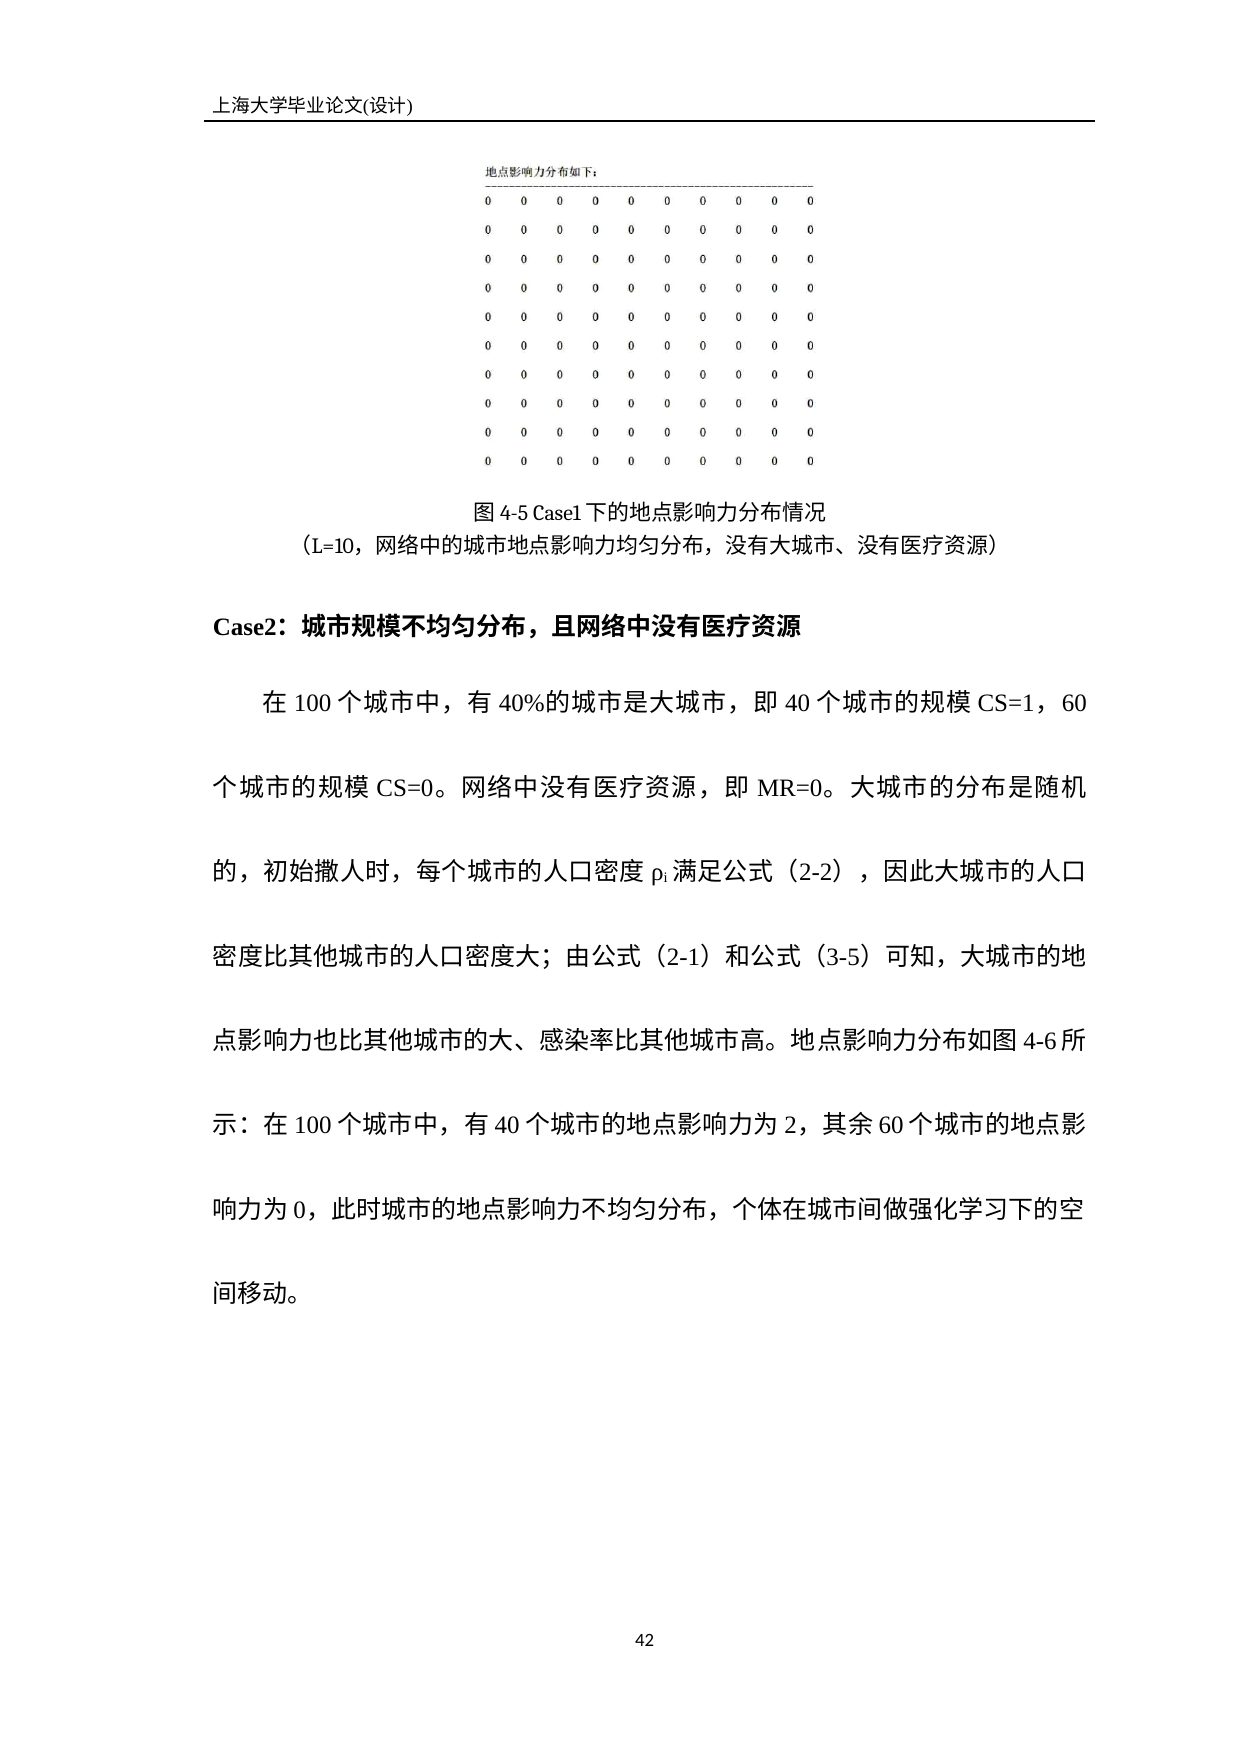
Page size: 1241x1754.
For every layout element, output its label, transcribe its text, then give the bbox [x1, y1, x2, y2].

list Case2：城市规模不均匀分布，且网络中没有医疗资源 [213, 592, 1087, 657]
list 在100个城市中，有40%的城市是大城市，即40个城市的规模CS=1，60个城市的规模CS=0。网络中没有医疗资源，即MR=0。大城市的分布是随机的，初始撒人时，每个城市的人口密度 ρi 满足公式（2-2），因此大城市的人口密度比其他城市的人口密度大；由公式（2-1）和公式（3-5）可知，大城市的地点影响力也比其他城市的大、感染率比其他城市高。地点影响力分布如图4-6所示：在100个城市中，有40个城市的地点影响力为2，其余60个城市的地点影响力为0，此时城市的地点影响力不均匀分布，个体在城市间做强化学习下的空间移动。 [213, 668, 1087, 1324]
text （L=10，网络中的城市地点影响力均匀分布，没有大城市、没有医疗资源） [213, 527, 1087, 560]
text 图4-5 Case1下的地点影响力分布情况 [213, 495, 1087, 527]
